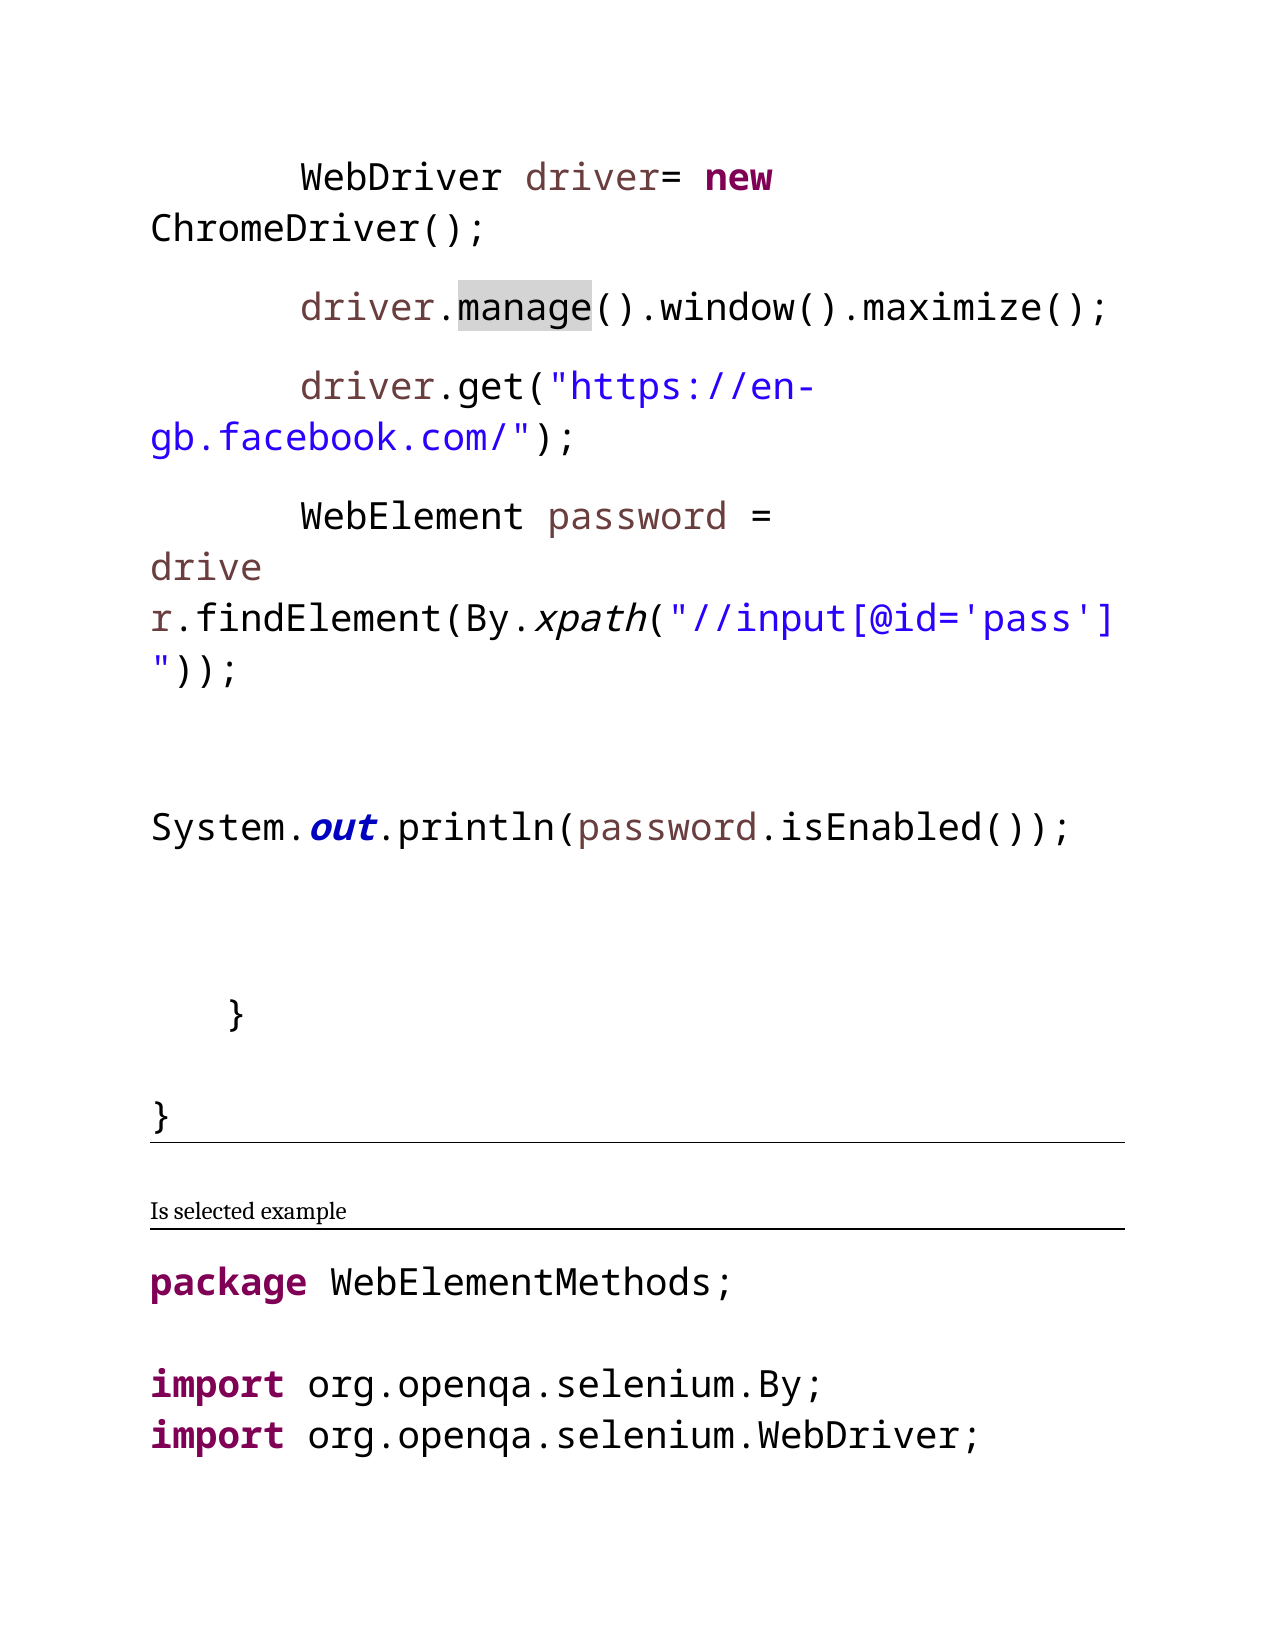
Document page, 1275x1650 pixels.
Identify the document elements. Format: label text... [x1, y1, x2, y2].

text driver.manage().window().maximize(); [150, 280, 458, 331]
text System.out.println(password.isEnabled()); [150, 721, 1125, 852]
text Is selected example [150, 1197, 1125, 1228]
text WebDriver driver= new ChromeDriver(); [150, 150, 1125, 252]
text } [150, 987, 1125, 1038]
text import org.openqa.selenium.WebDriver; [150, 1408, 1125, 1459]
text WebElement password = driver.findElement(By.xpath("//input[@id='pass']")); [150, 489, 1125, 693]
text package WebElementMethods; [150, 1255, 1125, 1306]
text driver.manage().window().maximize(); [592, 280, 1125, 331]
text driver.get("https://en-gb.facebook.com/"); [150, 359, 1125, 461]
text } [150, 1089, 1125, 1142]
text import org.openqa.selenium.By; [150, 1357, 1125, 1408]
